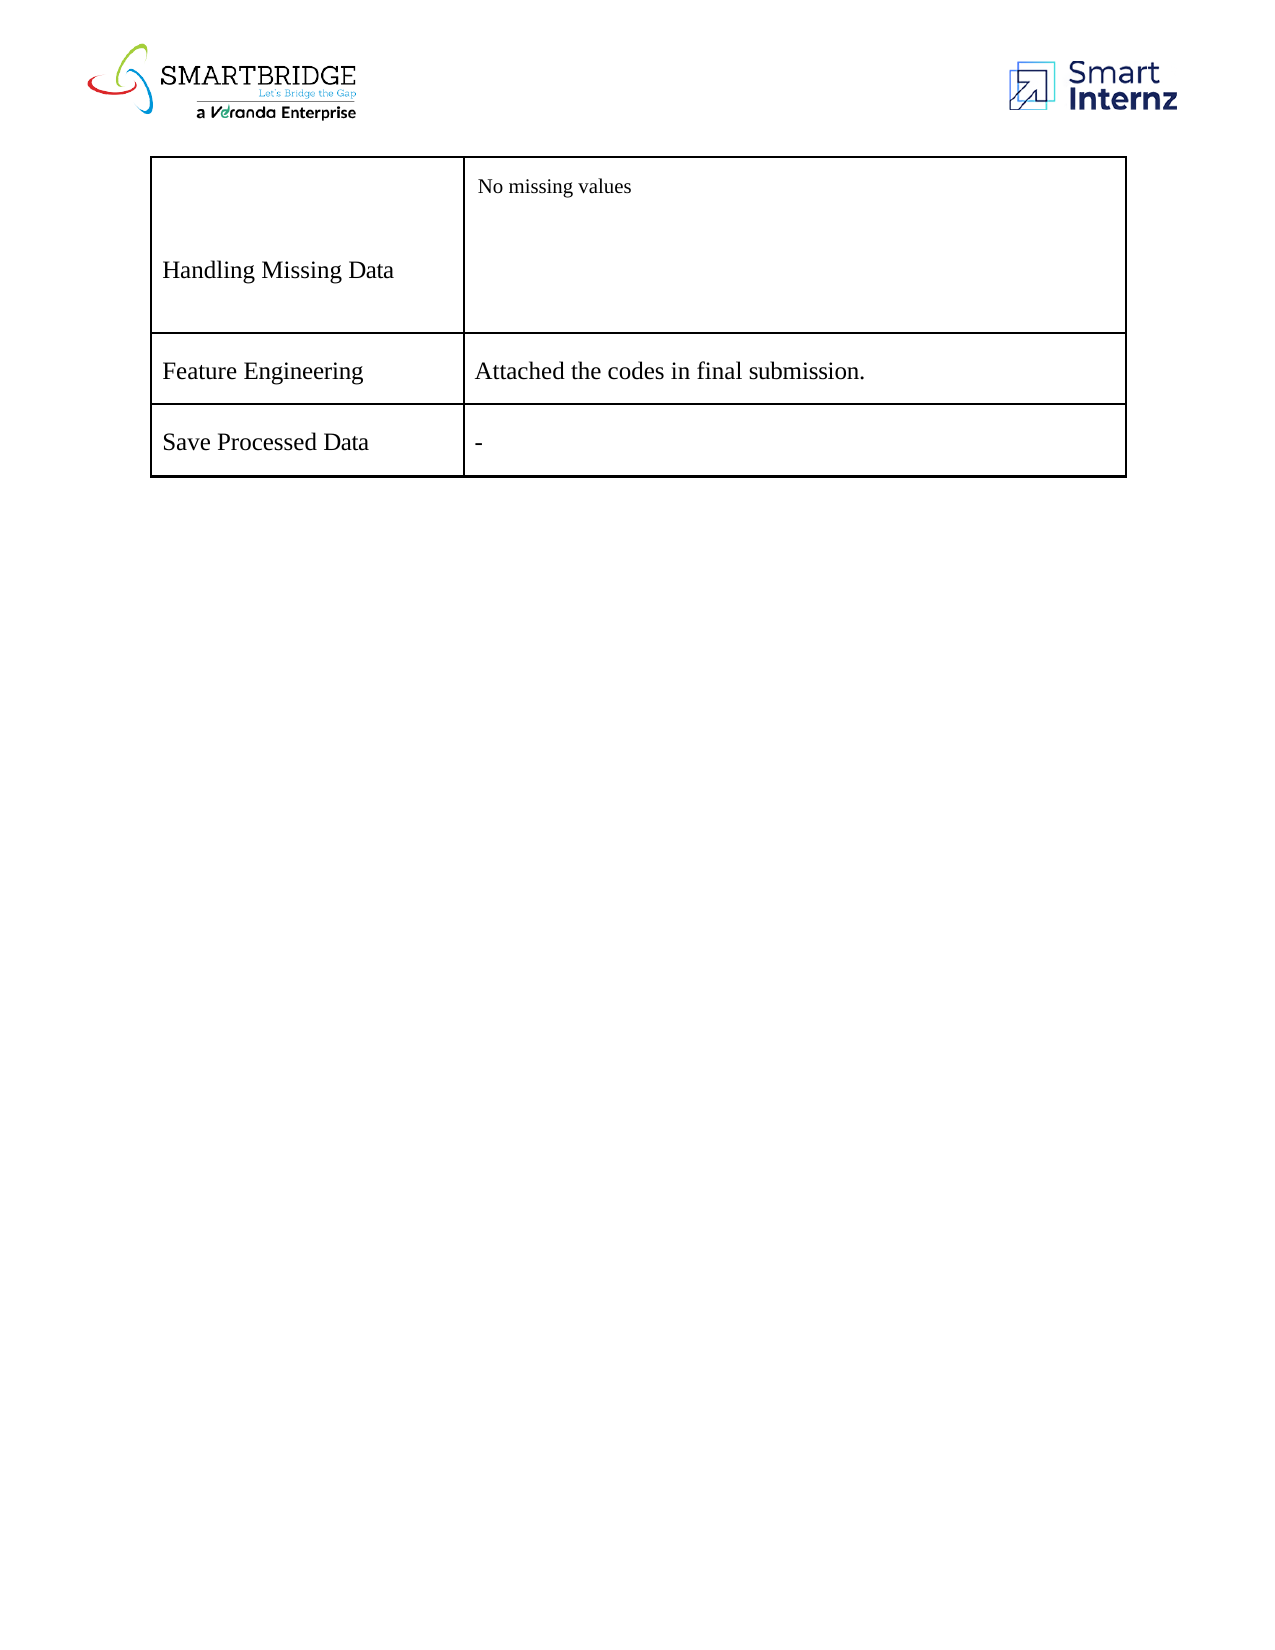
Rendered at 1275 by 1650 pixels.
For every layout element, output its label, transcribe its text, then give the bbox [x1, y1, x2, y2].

table_cell - [465, 405, 1125, 475]
table_cell Handling Missing Data [152, 158, 463, 332]
table_cell Save Processed Data [152, 405, 463, 475]
table_cell Feature Engineering [152, 334, 463, 402]
picture [73, 20, 371, 143]
picture [1004, 61, 1182, 110]
table_cell Attached the codes in final submission. [465, 334, 1125, 402]
table_cell No missing values [465, 158, 1125, 332]
